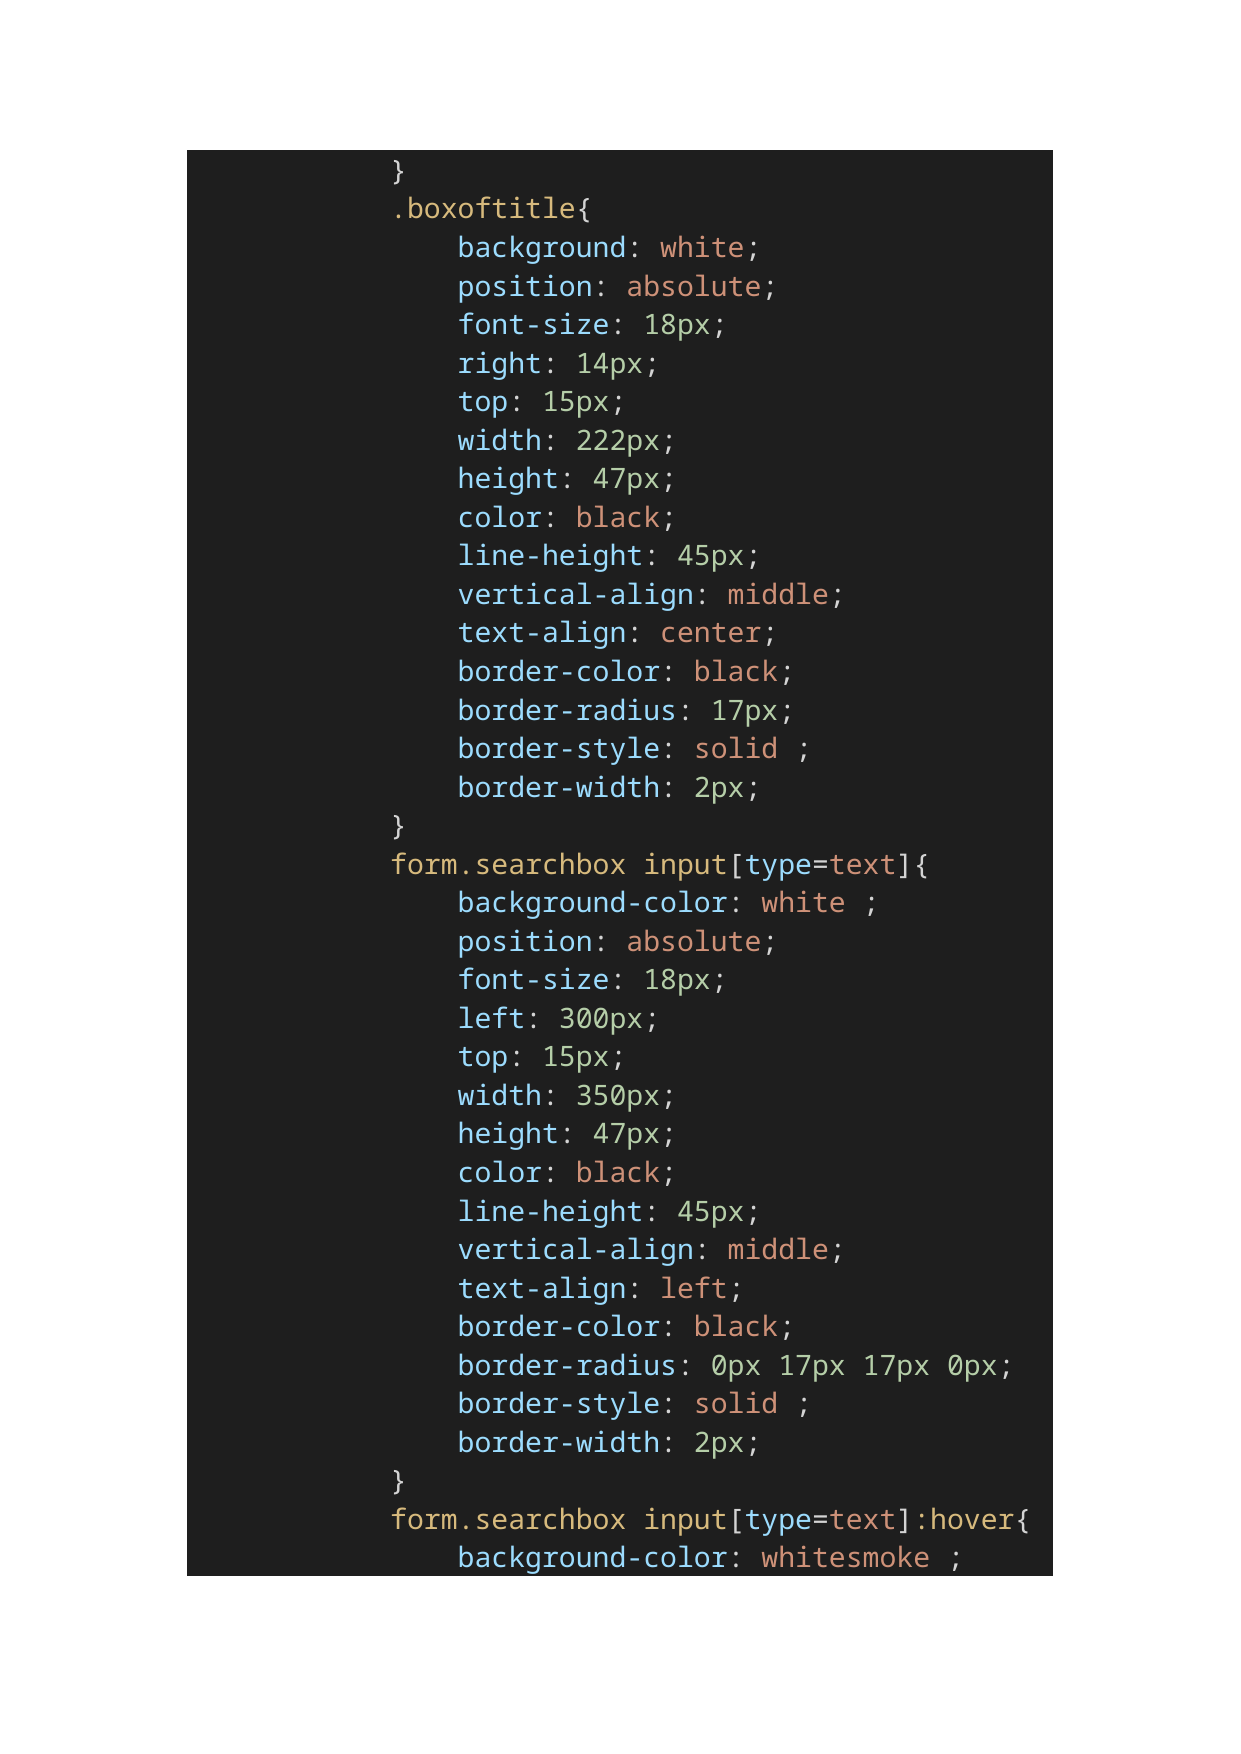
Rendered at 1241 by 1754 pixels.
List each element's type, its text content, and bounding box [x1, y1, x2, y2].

text text-align: left; [187, 1268, 1053, 1306]
text border-width: 2px; [187, 1422, 1053, 1460]
text form.searchbox input[type=text]{ [187, 844, 1053, 882]
text color: black; [187, 1152, 1053, 1191]
text } [187, 805, 1053, 844]
text right: 14px; [187, 343, 1053, 381]
text left: 300px; [187, 998, 1053, 1036]
text form.searchbox input[type=text]:hover{ [187, 1499, 1053, 1537]
text border-style: solid ; [187, 728, 1053, 767]
text border-color: black; [187, 651, 1053, 689]
text width: 222px; [187, 420, 1053, 458]
text } [187, 150, 1053, 188]
text position: absolute; [187, 266, 1053, 304]
text border-radius: 0px 17px 17px 0px; [187, 1345, 1053, 1383]
text height: 47px; [187, 1113, 1053, 1152]
text .boxoftitle{ [187, 188, 1053, 227]
text top: 15px; [187, 1036, 1053, 1075]
text height: 47px; [187, 458, 1053, 497]
text border-radius: 17px; [187, 689, 1053, 728]
text border-style: solid ; [187, 1383, 1053, 1422]
text vertical-align: middle; [187, 1229, 1053, 1268]
text border-width: 2px; [187, 767, 1053, 805]
text font-size: 18px; [187, 959, 1053, 998]
text vertical-align: middle; [187, 574, 1053, 612]
text top: 15px; [187, 381, 1053, 420]
text width: 350px; [187, 1075, 1053, 1113]
text } [187, 1460, 1053, 1499]
text background-color: white ; [187, 882, 1053, 921]
text background: white; [187, 227, 1053, 266]
text line-height: 45px; [187, 535, 1053, 574]
text color: black; [187, 497, 1053, 535]
text line-height: 45px; [187, 1191, 1053, 1229]
text border-color: black; [187, 1306, 1053, 1345]
text text-align: center; [187, 612, 1053, 651]
text background-color: whitesmoke ; [187, 1537, 1053, 1576]
text font-size: 18px; [187, 304, 1053, 343]
text position: absolute; [187, 921, 1053, 959]
